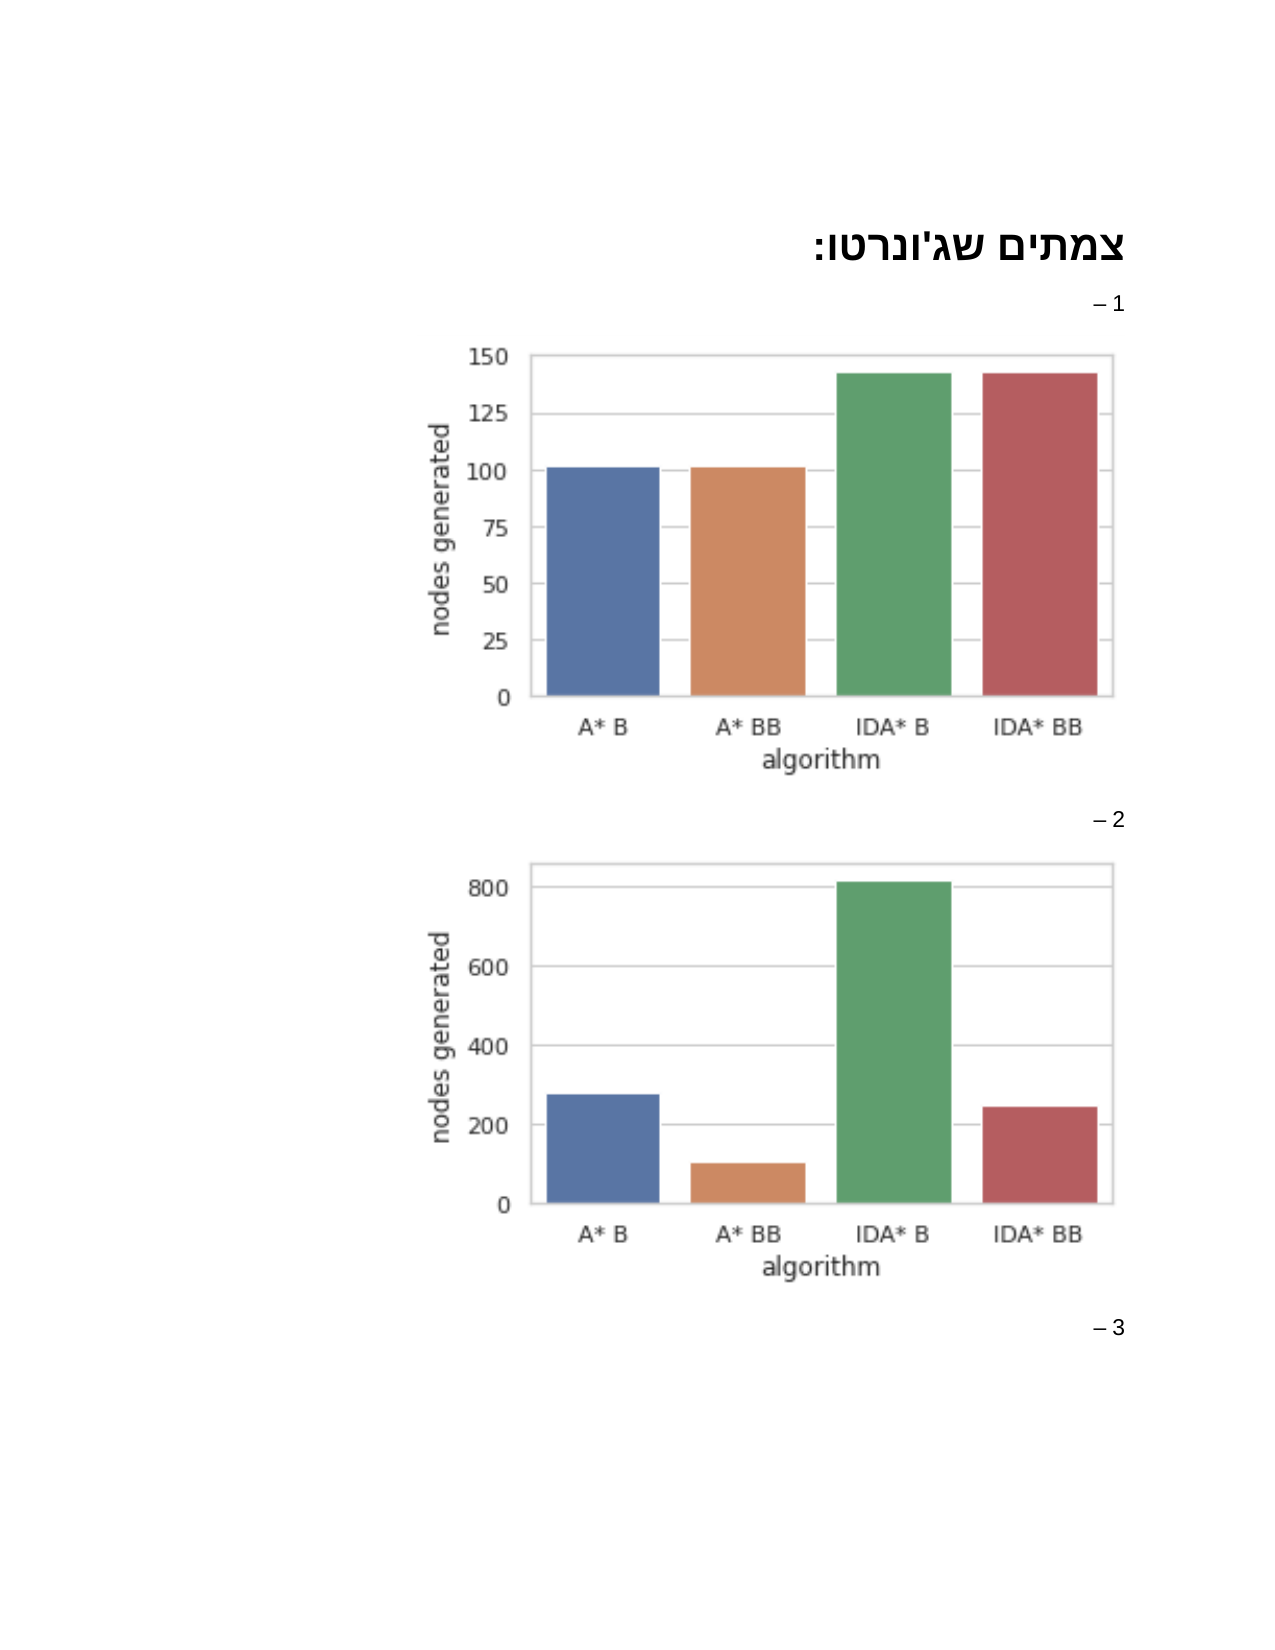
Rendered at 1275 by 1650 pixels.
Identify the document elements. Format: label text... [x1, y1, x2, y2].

picture [416, 851, 1125, 1295]
picture [416, 335, 1125, 788]
text צמתים שג'ונרטו: [150, 222, 1125, 269]
text 3 – [150, 1314, 1125, 1340]
text 1 – [150, 290, 1125, 316]
text 2 – [150, 806, 1125, 833]
